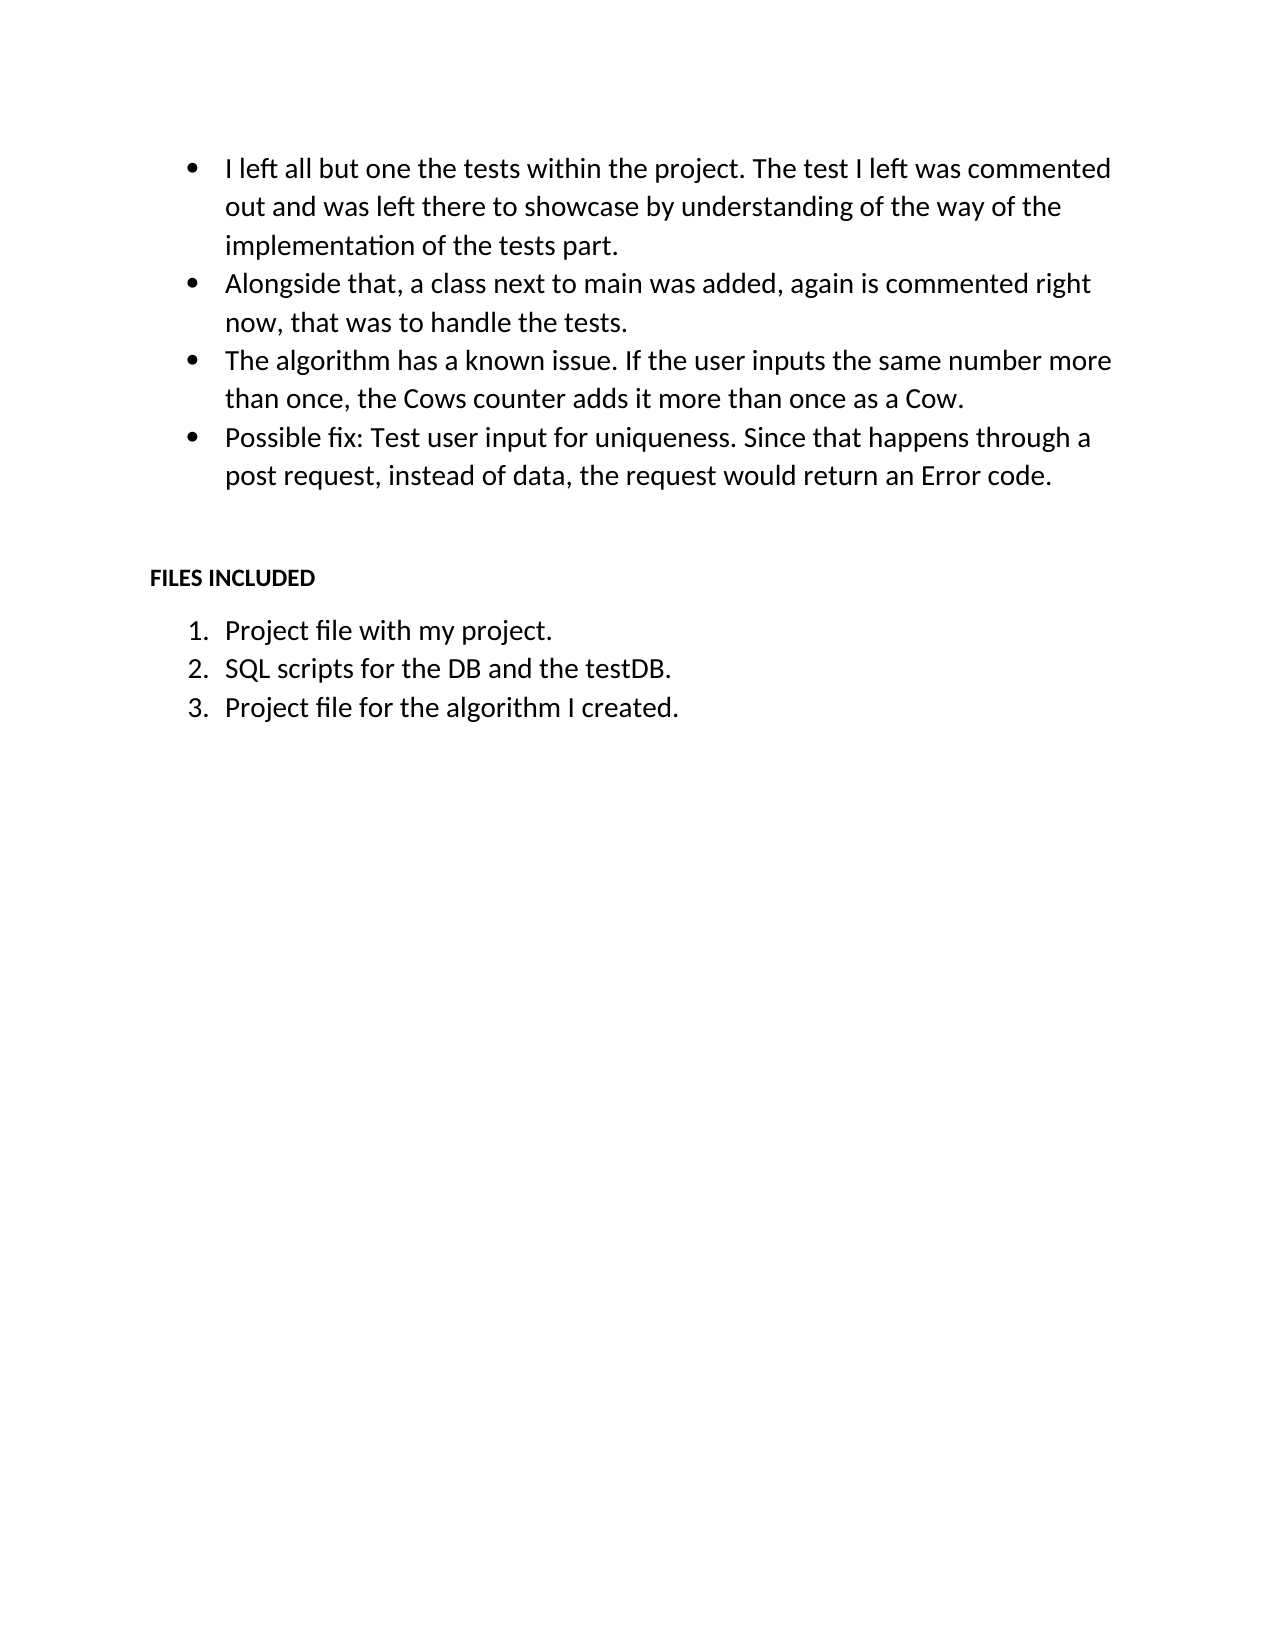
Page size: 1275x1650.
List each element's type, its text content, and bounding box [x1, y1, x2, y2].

text FILES INCLUDED [150, 562, 1125, 593]
list The algorithm has a known issue. If the user inputs the same number more than once, the Cows counter adds it more than once as a Cow. [187, 342, 1125, 416]
list Project file with my project. [187, 612, 1125, 647]
list Alongside that, a class next to main was added, again is commented right now, that was to handle the tests. [187, 265, 1125, 339]
list I left all but one the tests within the project. The test I left was commented out and was left there to showcase by understanding of the way of the implementation of the tests part. [187, 150, 1125, 262]
list Possible fix: Test user input for uniqueness. Since that happens through a post request, instead of data, the request would return an Error code. [187, 419, 1125, 493]
list Project file for the algorithm I created. [187, 689, 1125, 724]
list SQL scripts for the DB and the testDB. [187, 650, 1125, 686]
